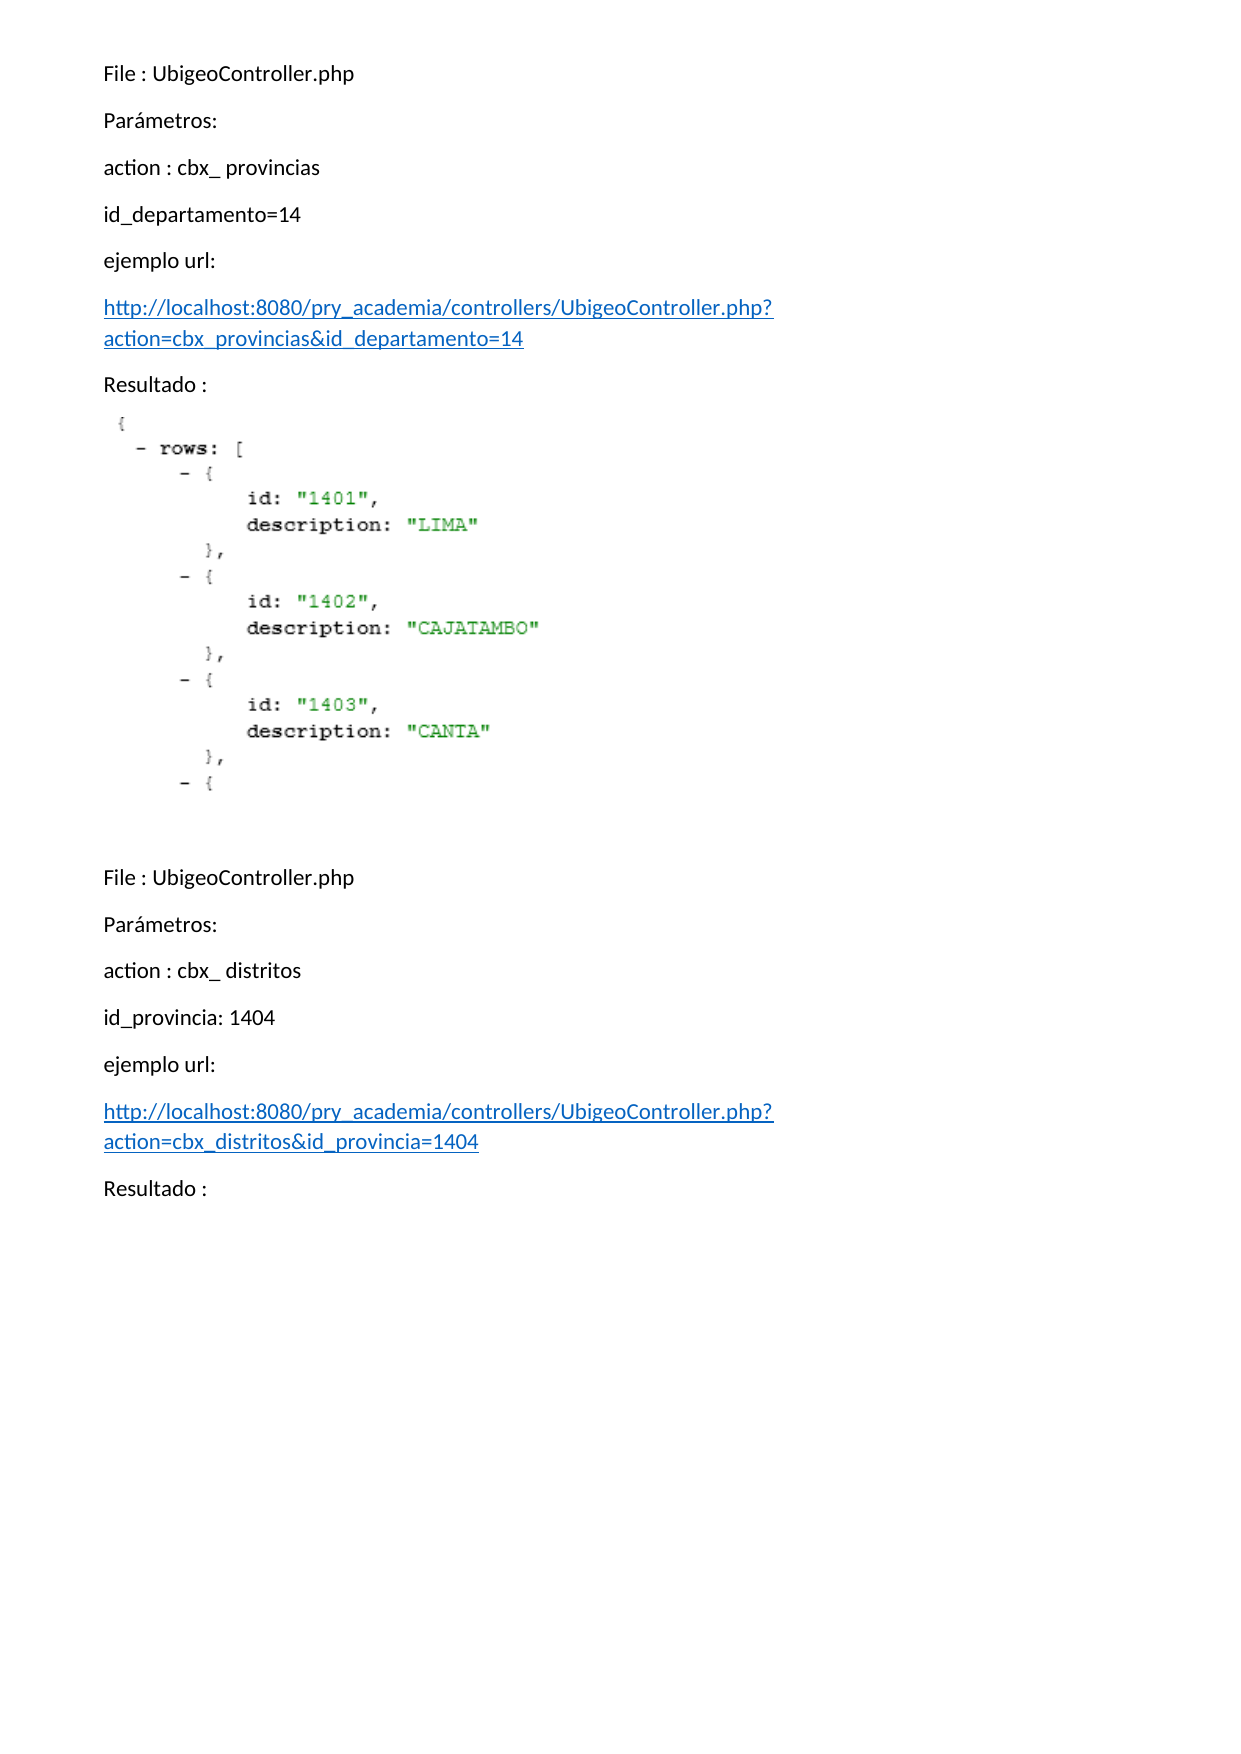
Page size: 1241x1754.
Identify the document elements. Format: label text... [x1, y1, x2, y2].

text action : cbx_ provincias [103, 153, 1137, 181]
text action : cbx_ distritos [103, 957, 1137, 984]
picture [103, 417, 651, 797]
text Parámetros: [103, 106, 1137, 134]
text ejemplo url: [103, 247, 1137, 274]
text id_provincia: 1404 [103, 1003, 1137, 1031]
text id_departamento=14 [103, 200, 1137, 228]
text Parámetros: [103, 910, 1137, 938]
text File : UbigeoController.php [103, 59, 1137, 87]
text http://localhost:8080/pry_academia/controllers/UbigeoController.php?action=cbx_distritos&id_provincia=1404 [103, 1097, 1137, 1155]
text Resultado : [103, 1174, 1137, 1202]
text http://localhost:8080/pry_academia/controllers/UbigeoController.php?action=cbx_provincias&id_departamento=14 [103, 293, 1137, 352]
text Resultado : [103, 371, 1137, 398]
text ejemplo url: [103, 1050, 1137, 1078]
text File : UbigeoController.php [103, 863, 1137, 891]
